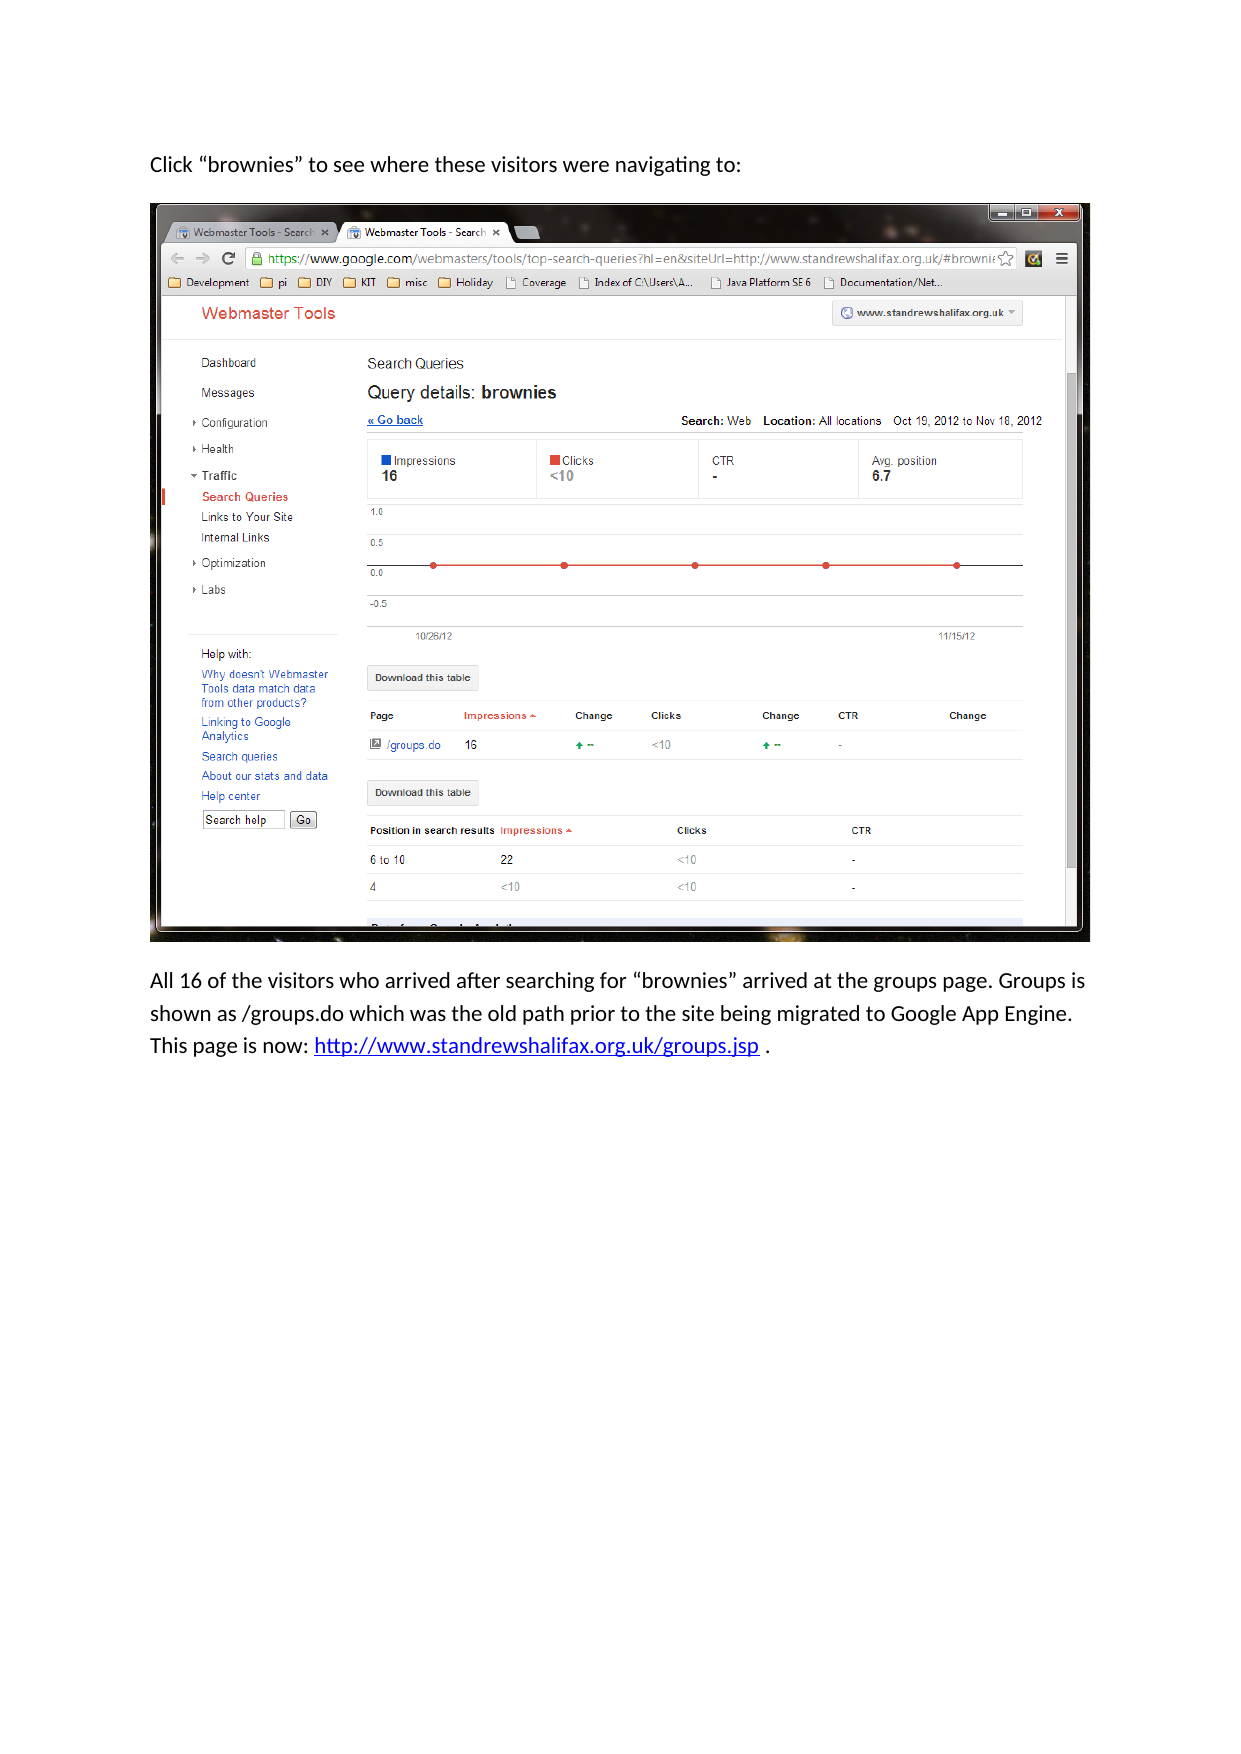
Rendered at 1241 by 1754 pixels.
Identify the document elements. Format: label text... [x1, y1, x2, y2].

picture [150, 203, 1091, 942]
text Click “brownies” to see where these visitors were navigating to: [150, 150, 1090, 178]
text All 16 of the visitors who arrived after searching for “brownies” arrived at the groups page. Groups is shown as /groups.do which was the old path prior to the site being migrated to Google App Engine. This page is now: http://www.standrewshalifax.org.uk/groups.jsp . [150, 966, 1090, 1059]
